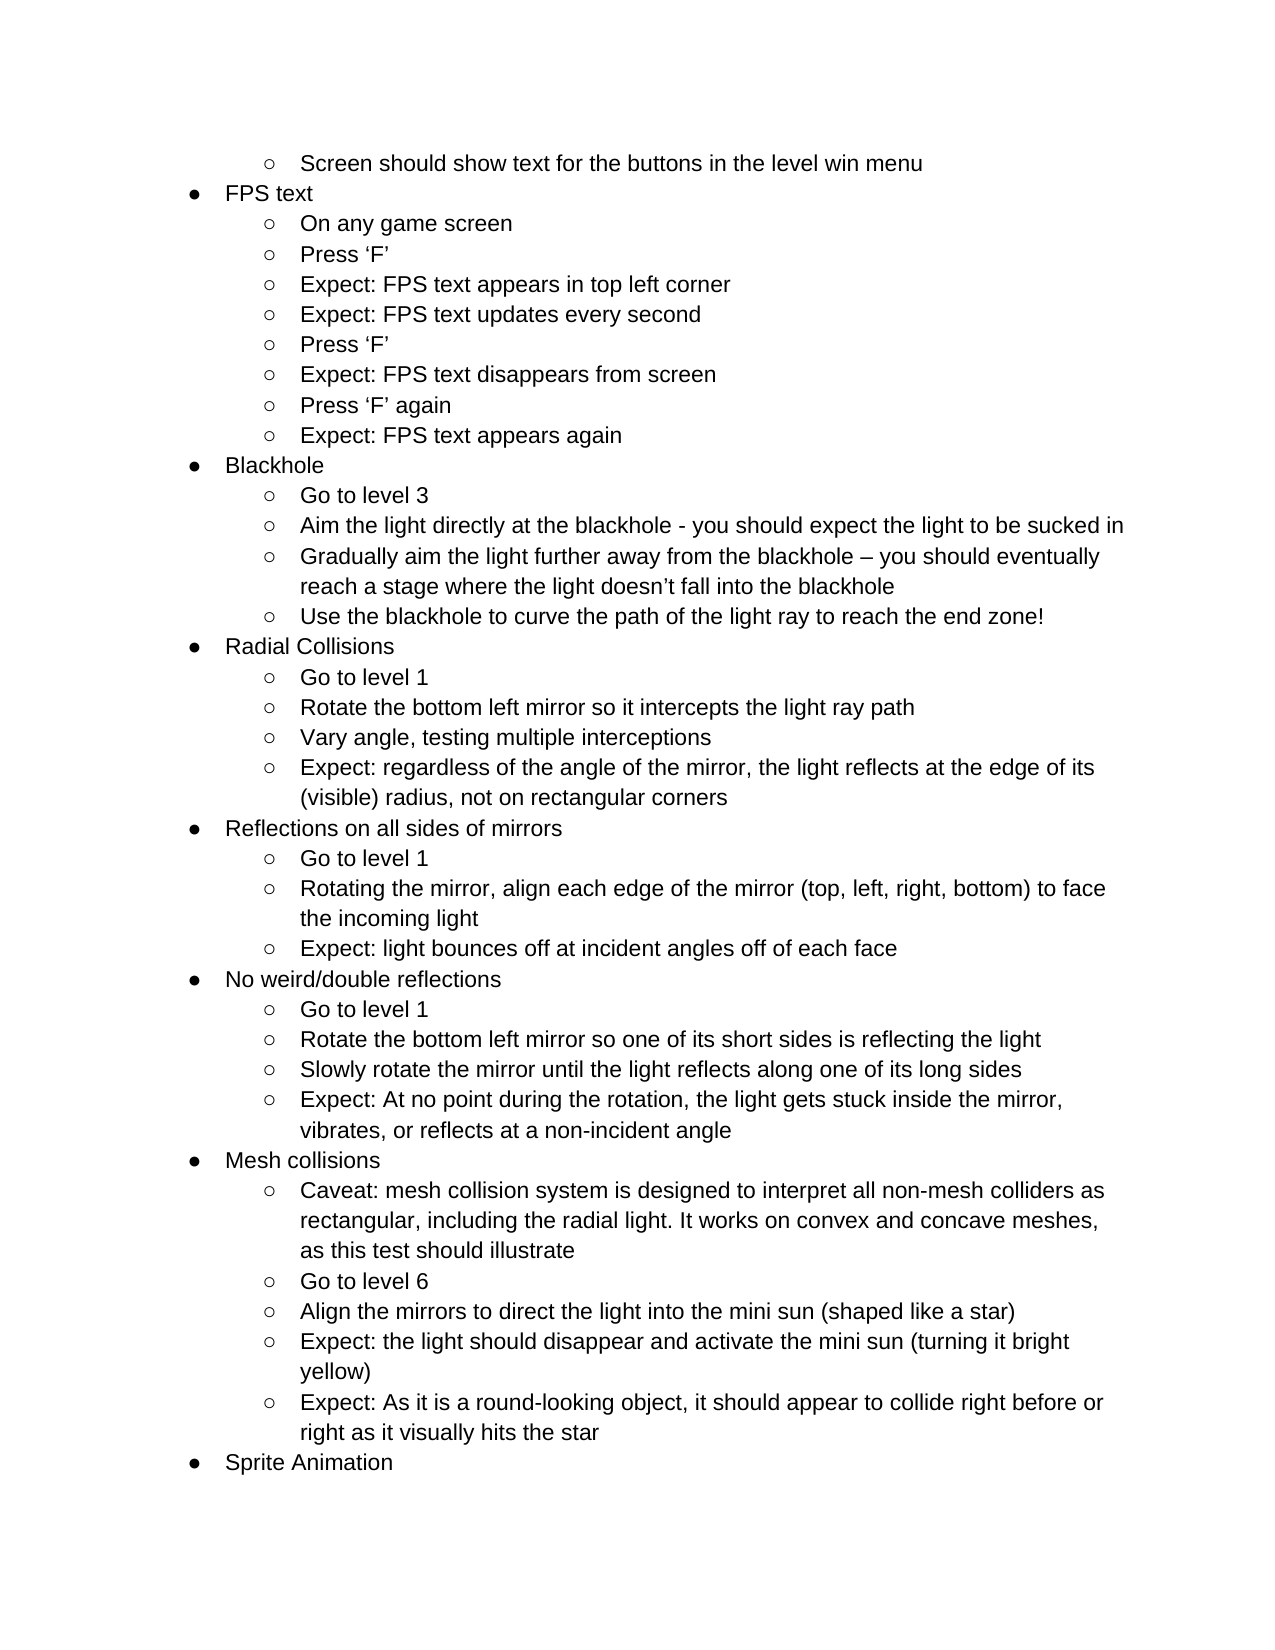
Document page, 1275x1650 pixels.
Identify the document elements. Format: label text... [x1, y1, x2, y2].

list Rotate the bottom left mirror so one of its short sides is reflecting the light [262, 1026, 1125, 1052]
list Caveat: mesh collision system is designed to interpret all non-mesh colliders as rectangular, including the radial light. It works on convex and concave meshes, as this test should illustrate [262, 1177, 1125, 1264]
list Press ‘F’ again [262, 392, 1125, 418]
list Sprite Animation [187, 1449, 1125, 1475]
list Gradually aim the light further away from the blackhole – you should eventually reach a stage where the light doesn’t fall into the blackhole [262, 543, 1125, 599]
list Expect: FPS text updates every second [262, 301, 1125, 327]
list Go to level 1 [262, 845, 1125, 871]
list Expect: FPS text appears again [262, 422, 1125, 448]
list Radial Collisions [187, 633, 1125, 660]
list Rotate the bottom left mirror so it intercepts the light ray path [262, 694, 1125, 720]
list Expect: FPS text appears in top left corner [262, 271, 1125, 297]
list Blackhole [187, 452, 1125, 478]
list Expect: light bounces off at incident angles off of each face [262, 935, 1125, 962]
list Press ‘F’ [262, 241, 1125, 267]
list Go to level 6 [262, 1268, 1125, 1294]
list On any game screen [262, 210, 1125, 237]
list Screen should show text for the buttons in the level win menu [262, 150, 1125, 176]
list Go to level 1 [262, 996, 1125, 1022]
list Press ‘F’ [262, 331, 1125, 358]
list Vary angle, testing multiple interceptions [262, 724, 1125, 750]
list No weird/double reflections [187, 966, 1125, 992]
list Slowly rotate the mirror until the light reflects along one of its long sides [262, 1056, 1125, 1083]
list Expect: FPS text disappears from screen [262, 361, 1125, 388]
list Mesh collisions [187, 1147, 1125, 1173]
list FPS text [187, 180, 1125, 207]
list Reflections on all sides of mirrors [187, 814, 1125, 841]
list Aim the light directly at the blackhole - you should expect the light to be sucked in [262, 512, 1125, 539]
list Expect: As it is a round-looking object, it should appear to collide right before or right as it visually hits the star [262, 1388, 1125, 1445]
list Expect: At no point during the rotation, the light gets stuck inside the mirror, vibrates, or reflects at a non-incident angle [262, 1086, 1125, 1143]
list Align the mirrors to direct the light into the mini sun (shaped like a star) [262, 1298, 1125, 1324]
list Use the blackhole to curve the path of the light ray to reach the end zone! [262, 603, 1125, 629]
list Go to level 1 [262, 663, 1125, 690]
list Expect: the light should disappear and activate the mini sun (turning it bright yellow) [262, 1328, 1125, 1385]
list Go to level 3 [262, 482, 1125, 509]
list Expect: regardless of the angle of the mirror, the light reflects at the edge of its (visible) radius, not on rectangular corners [262, 754, 1125, 811]
list Rotating the mirror, align each edge of the mirror (top, left, right, bottom) to face the incoming light [262, 875, 1125, 932]
